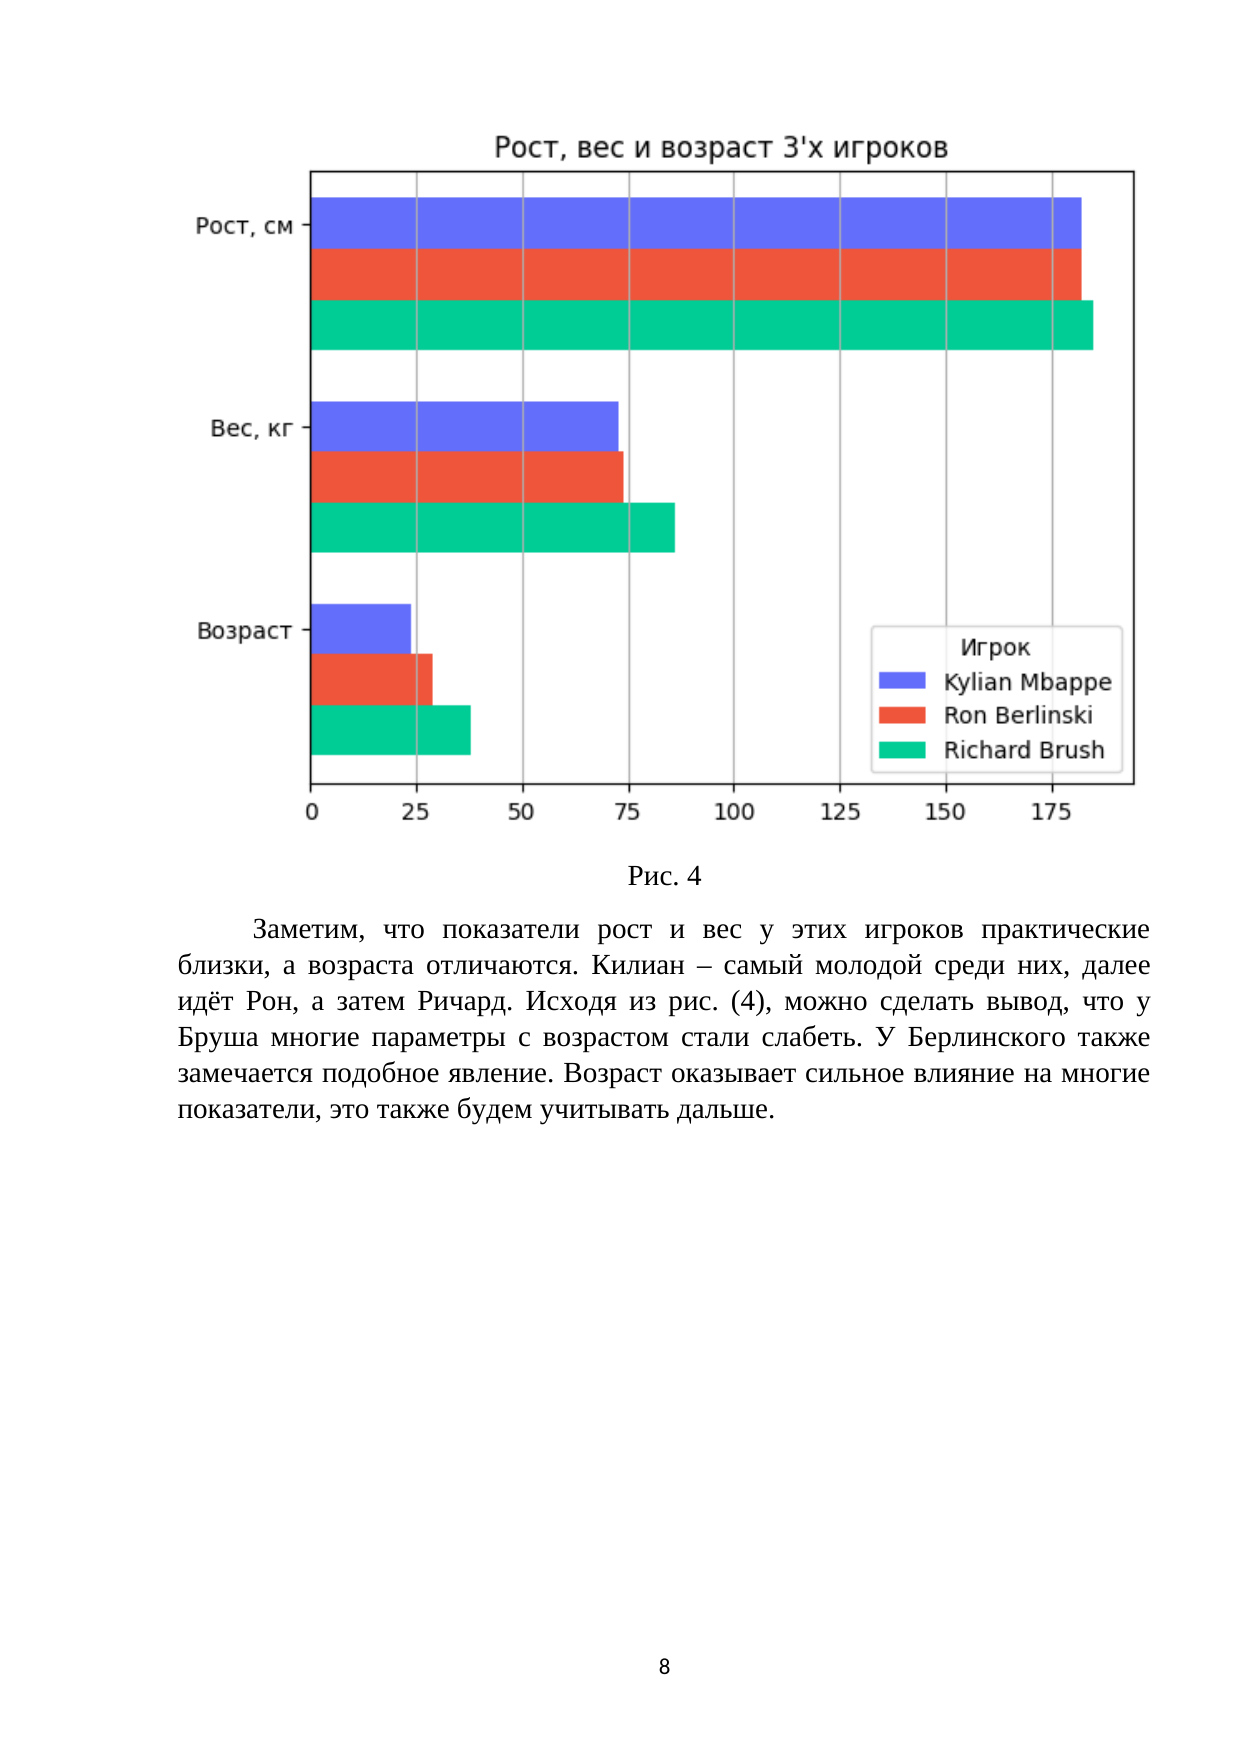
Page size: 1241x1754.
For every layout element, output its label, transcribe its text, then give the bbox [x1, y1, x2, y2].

text Рис. 4 [177, 858, 1152, 892]
text Заметим, что показатели рост и вес у этих игроков практические близки, а возраста отличаются. Килиан – самый молодой среди них, далее идёт Рон, а затем Ричард. Исходя из рис. (4), можно сделать вывод, что у Бруша многие параметры с возрастом стали слабеть. У Берлинского также замечается подобное явление. Возраст оказывает сильное влияние на многие показатели, это также будем учитывать дальше. [177, 911, 1152, 1125]
picture [179, 118, 1150, 840]
